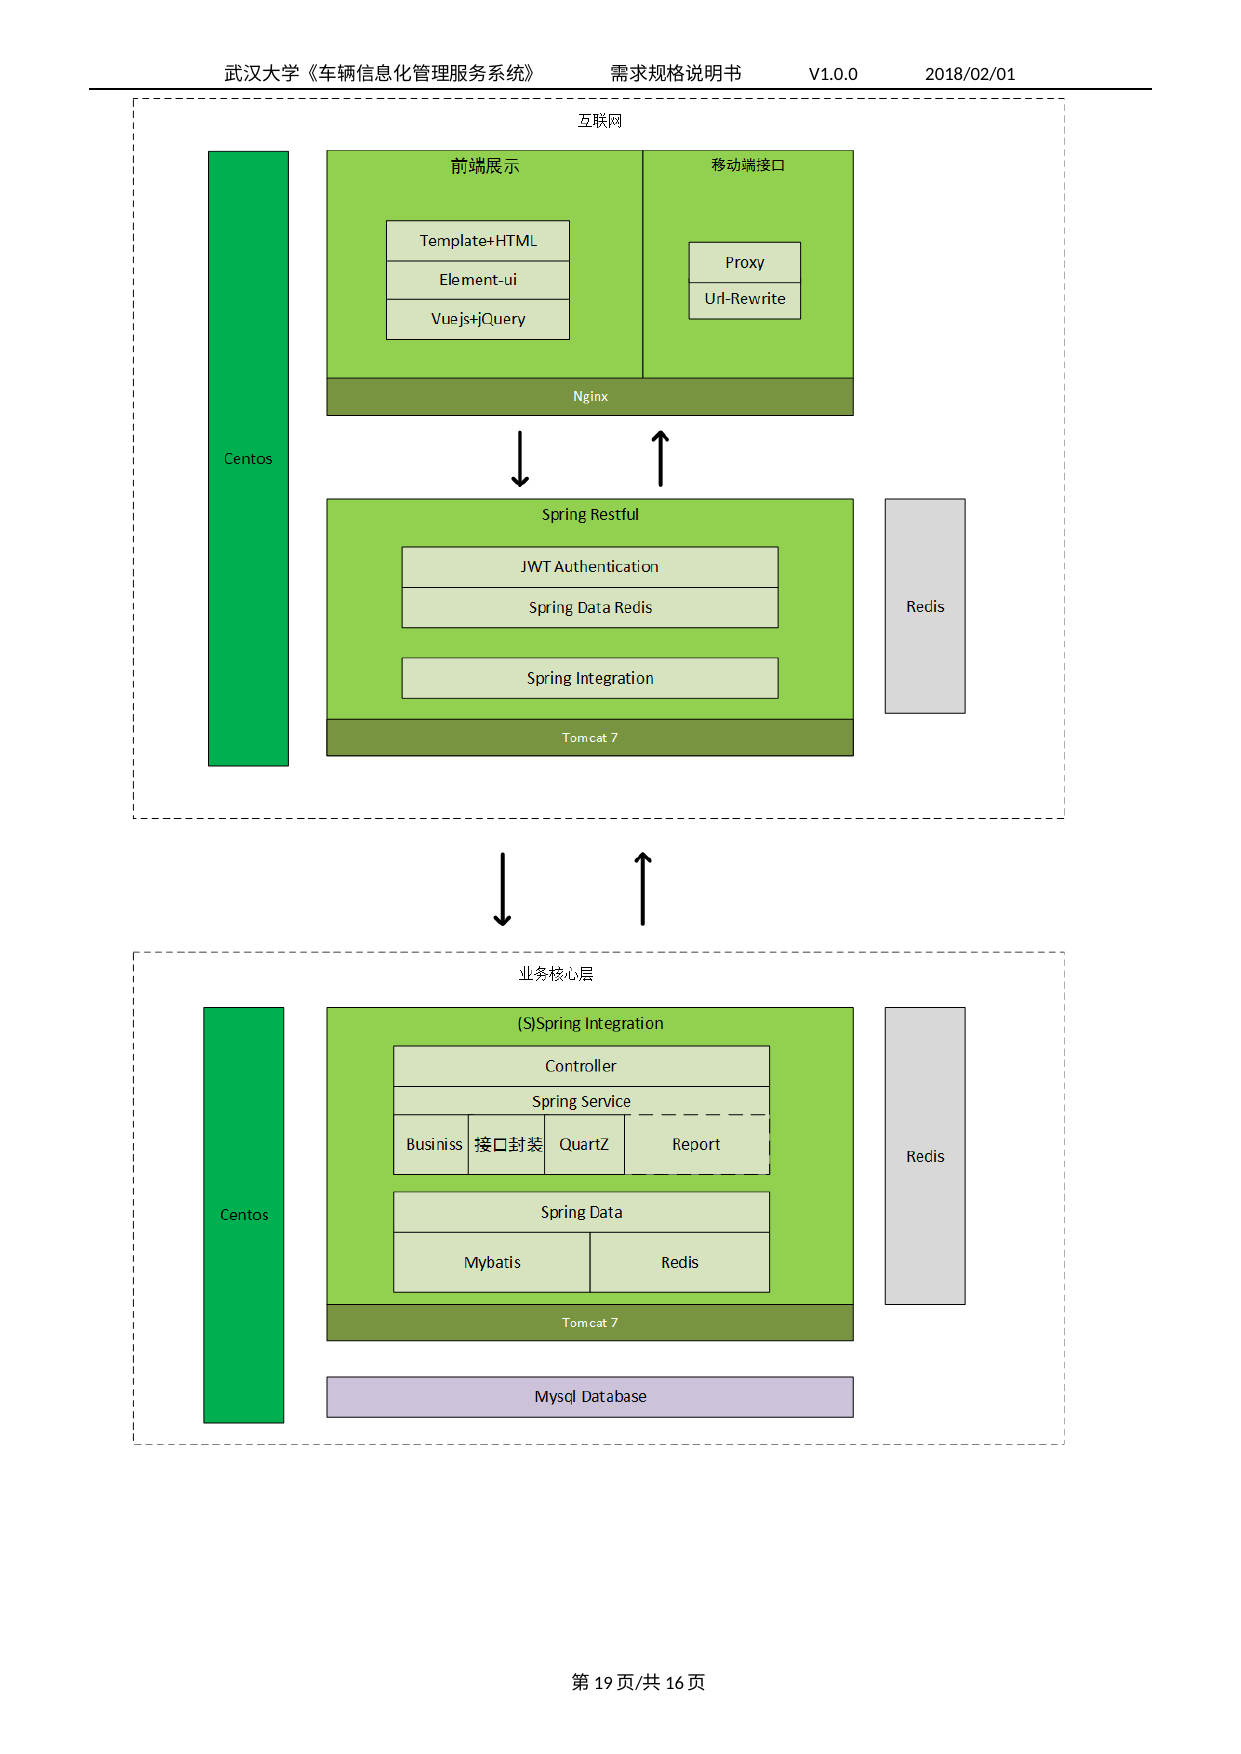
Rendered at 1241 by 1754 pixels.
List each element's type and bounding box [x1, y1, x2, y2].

picture [132, 97, 1065, 1445]
